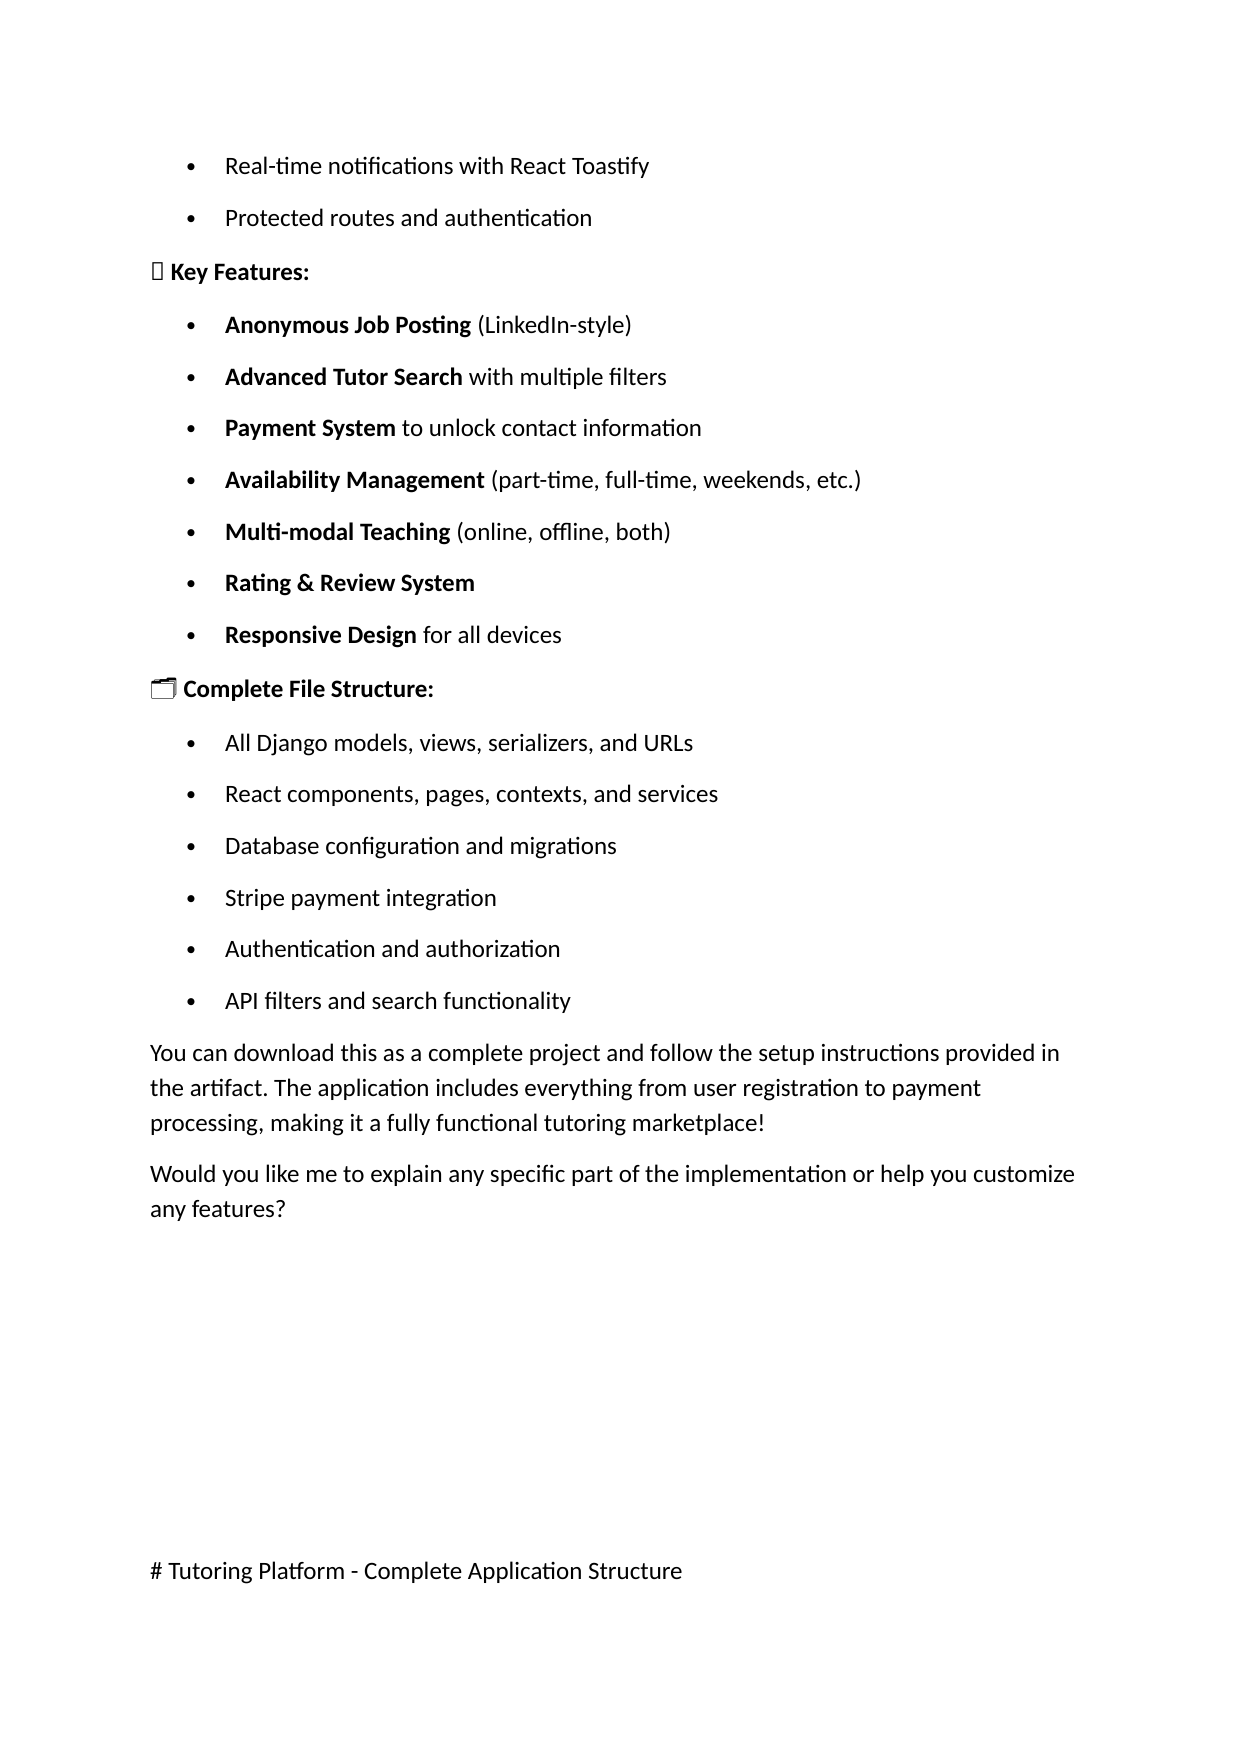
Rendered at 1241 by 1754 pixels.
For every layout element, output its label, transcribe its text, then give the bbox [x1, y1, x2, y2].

list Authentication and authorization [187, 933, 1090, 964]
text 🗂️ Complete File Structure: [150, 671, 1090, 705]
list Responsive Design for all devices [187, 619, 1090, 650]
list Anonymous Job Posting (LinkedIn-style) [187, 309, 1090, 340]
text Would you like me to explain any specific part of the implementation or help you customize any features? [150, 1158, 1090, 1224]
list Database configuration and migrations [187, 830, 1090, 861]
text # Tutoring Platform - Complete Application Structure [150, 1555, 1090, 1586]
list Rating & Review System [187, 567, 1090, 598]
list Real-time notifications with React Toastify [187, 150, 1090, 181]
list Advanced Tutor Search with multiple filters [187, 361, 1090, 391]
list Multi-modal Teaching (online, offline, both) [187, 516, 1090, 546]
text You can download this as a complete project and follow the setup instructions provided in the artifact. The application includes everything from user registration to payment processing, making it a fully functional tutoring marketplace! [150, 1037, 1090, 1137]
list Payment System to unlock contact information [187, 412, 1090, 443]
list Availability Management (part-time, full-time, weekends, etc.) [187, 464, 1090, 495]
list API filters and search functionality [187, 985, 1090, 1016]
list Stripe payment integration [187, 882, 1090, 912]
list All Django models, views, serializers, and URLs [187, 727, 1090, 757]
text ✨ Key Features: [150, 253, 1090, 287]
list React components, pages, contexts, and services [187, 778, 1090, 809]
list Protected routes and authentication [187, 202, 1090, 232]
